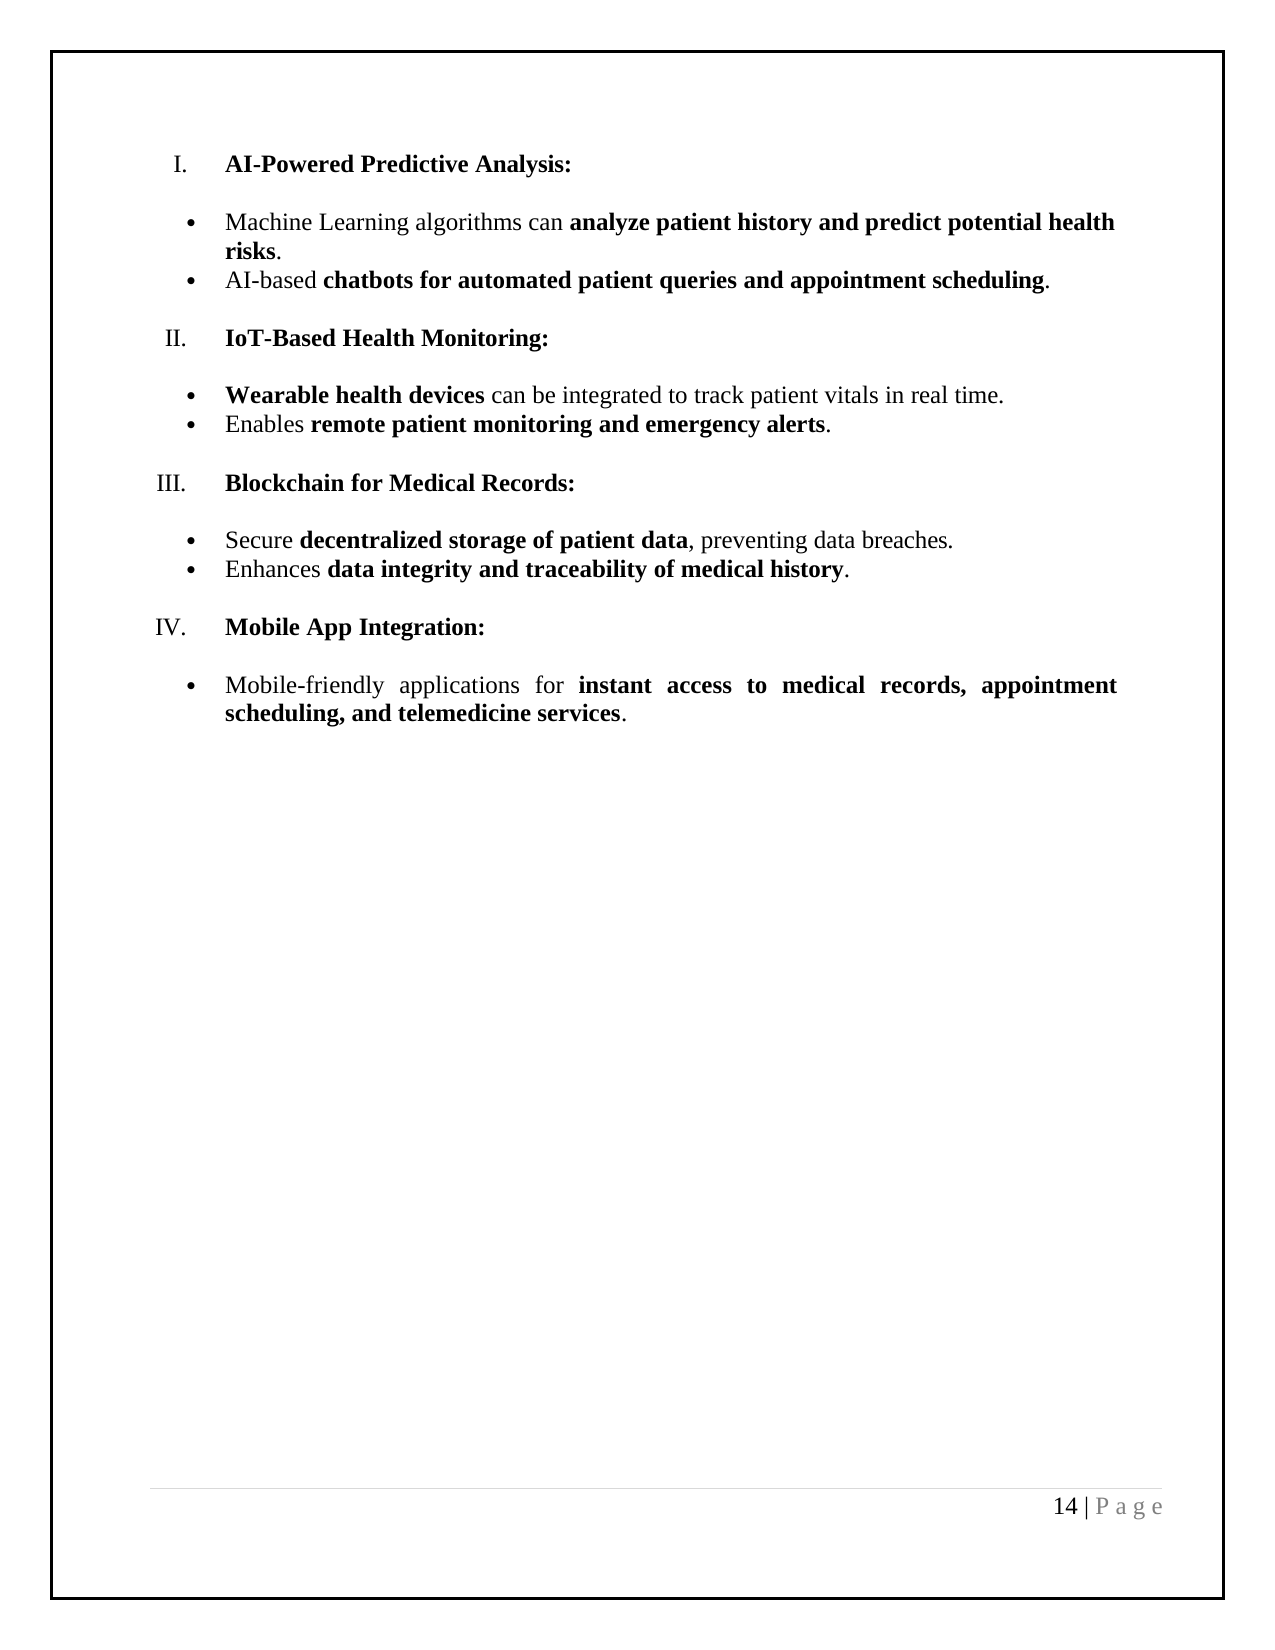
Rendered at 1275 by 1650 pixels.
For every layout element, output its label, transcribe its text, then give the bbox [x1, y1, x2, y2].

list Secure decentralized storage of patient data, preventing data breaches. [187, 525, 1162, 554]
list Enables remote patient monitoring and emergency alerts. [187, 409, 1162, 438]
list Enhances data integrity and traceability of medical history. [187, 554, 1162, 582]
list Blockchain for Medical Records: [156, 468, 1162, 496]
list AI-based chatbots for automated patient queries and appointment scheduling. [187, 265, 1162, 293]
list Wearable health devices can be integrated to track patient vitals in real time. [187, 380, 1162, 409]
list IoT-Based Health Monitoring: [164, 323, 1162, 352]
list Mobile-friendly applications for instant access to medical records, appointment scheduling, and telemedicine services. [187, 670, 1125, 727]
list AI-Powered Predictive Analysis: [173, 149, 1162, 178]
list Mobile App Integration: [155, 612, 1162, 641]
list Machine Learning algorithms can analyze patient history and predict potential health risks. [187, 207, 1125, 265]
